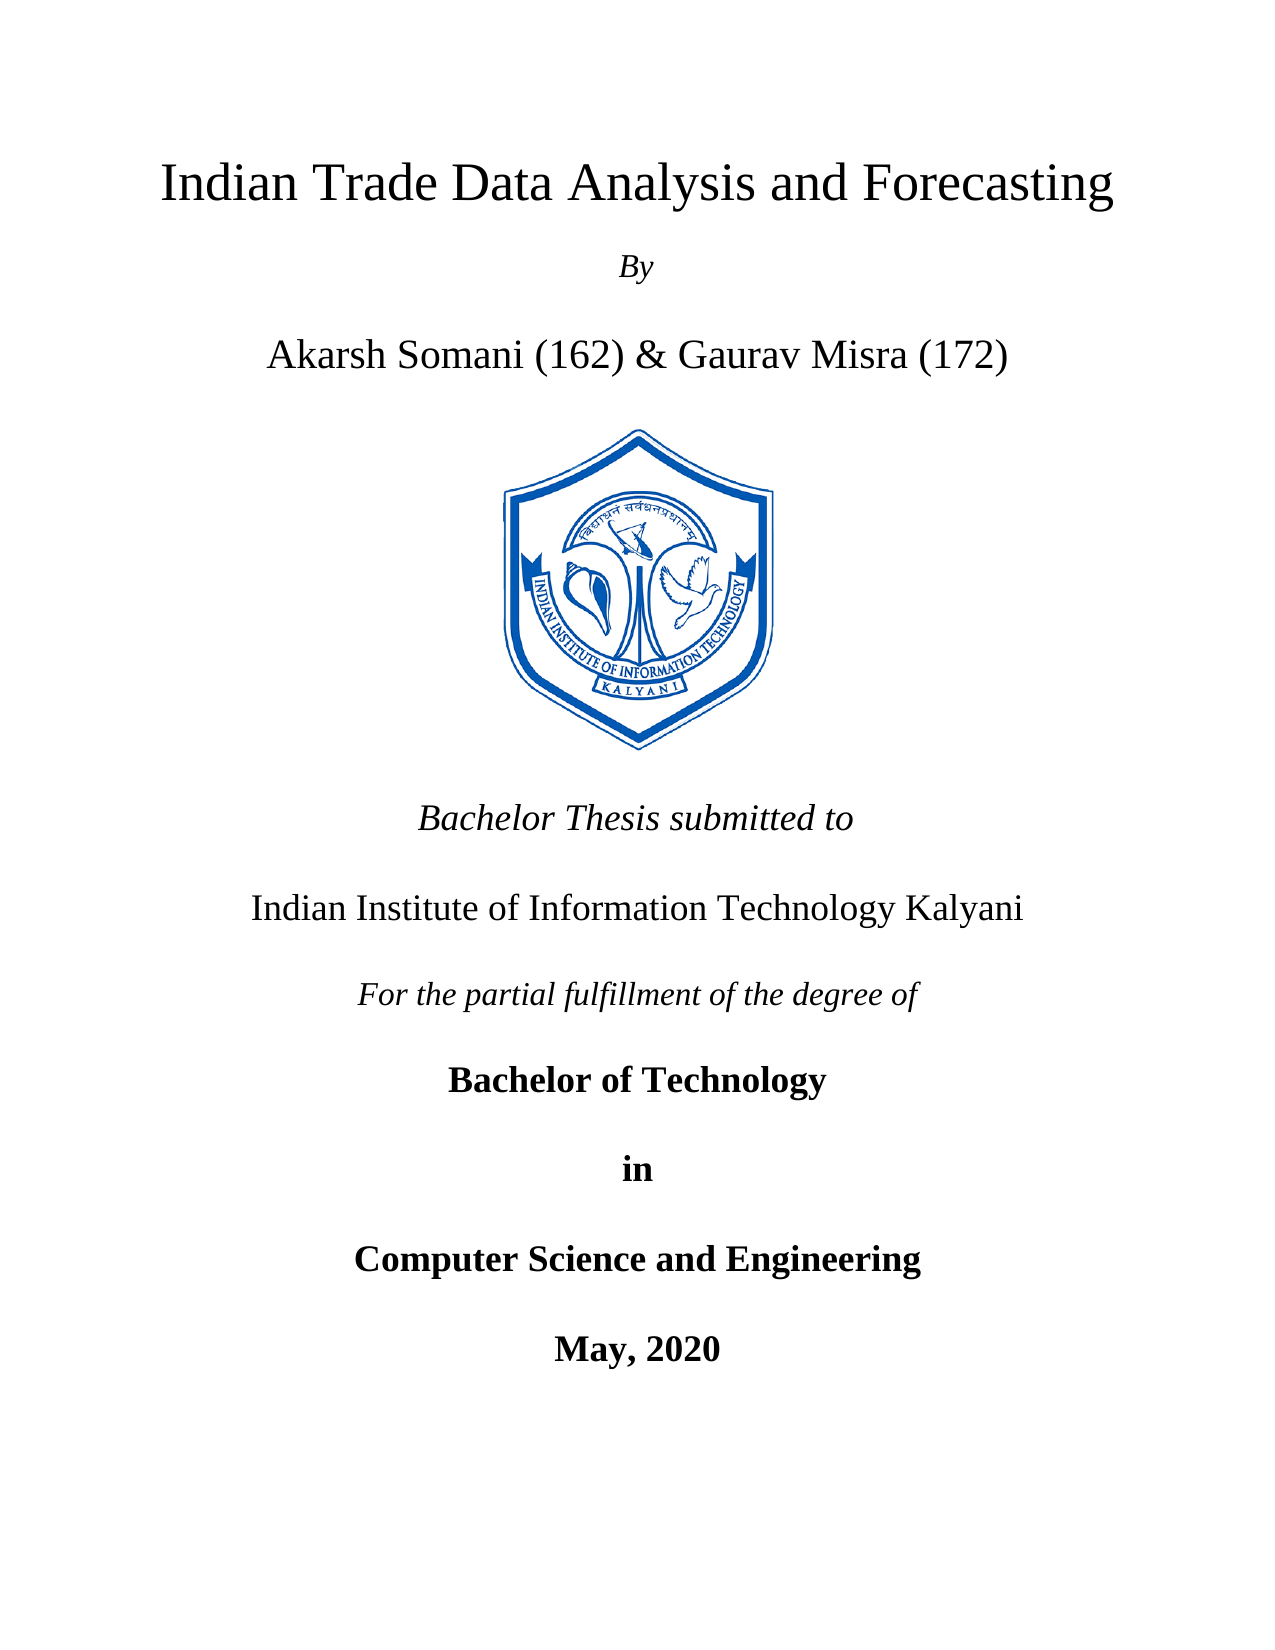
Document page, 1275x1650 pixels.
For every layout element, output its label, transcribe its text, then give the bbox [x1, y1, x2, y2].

text By [150, 247, 1125, 285]
text in [150, 1147, 1125, 1190]
text May, 2020 [150, 1326, 1125, 1369]
text Indian Institute of Information Technology Kalyani [150, 885, 1125, 928]
text Bachelor of Technology [150, 1057, 1125, 1100]
text Akarsh Somani (162) & Gaurav Misra (172) [150, 329, 1125, 377]
text Indian Trade Data Analysis and Forecasting [150, 150, 1125, 212]
text Bachelor Thesis submitted to [150, 795, 1125, 838]
picture [472, 426, 803, 756]
text For the partial fulfillment of the degree of [150, 975, 1125, 1013]
text Computer Science and Engineering [150, 1237, 1125, 1280]
